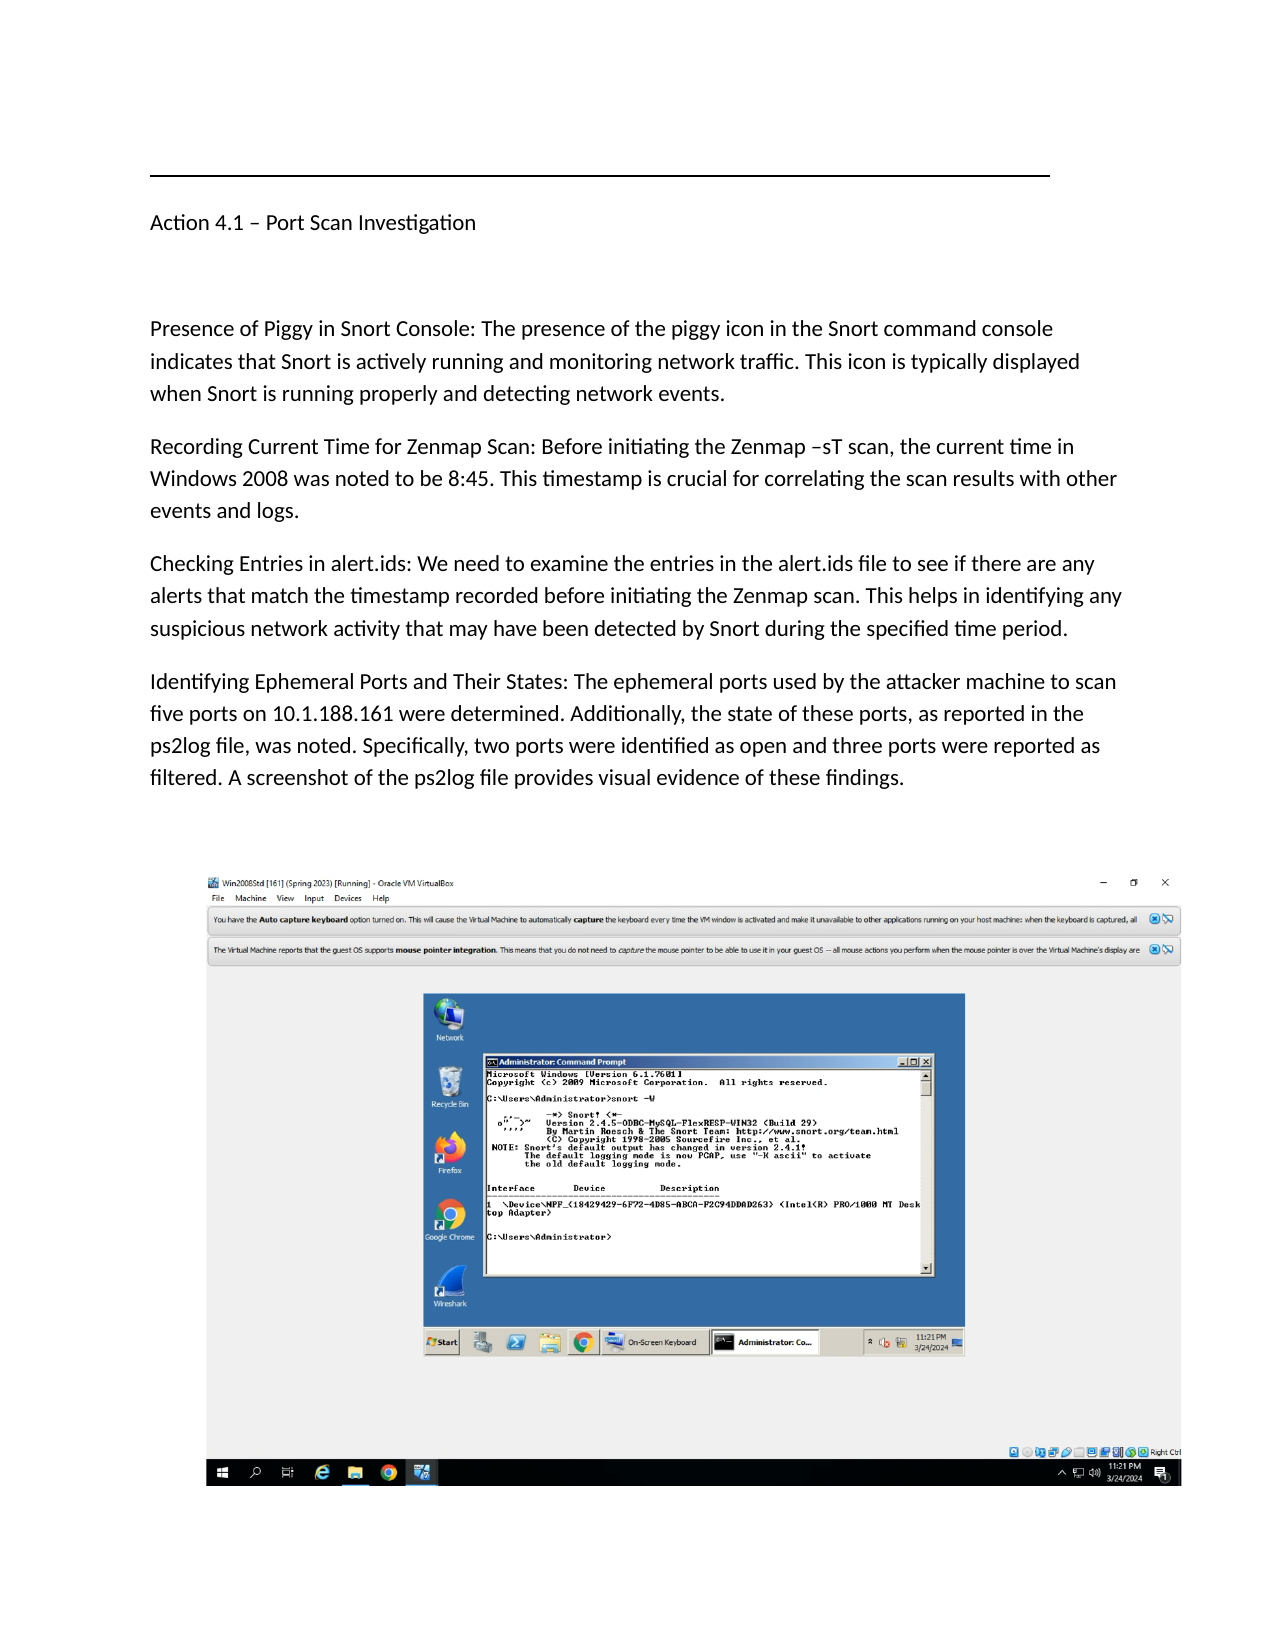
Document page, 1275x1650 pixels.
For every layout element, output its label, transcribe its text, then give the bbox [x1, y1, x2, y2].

text Identifying Ephemeral Ports and Their States: The ephemeral ports used by the attacker machine to scan five ports on 10.1.188.161 were determined. Additionally, the state of these ports, as reported in the ps2log file, was noted. Specifically, two ports were identified as open and three ports were reported as filtered. A screenshot of the ps2log file provides visual evidence of these findings. [150, 667, 1125, 791]
text Presence of Piggy in Snort Console: The presence of the piggy icon in the Snort command console indicates that Snort is actively running and monitoring network traffic. This icon is typically displayed when Snort is running properly and detecting network events. [150, 314, 1125, 407]
text Recording Current Time for Zenmap Scan: Before initiating the Zenmap –sT scan, the current time in Windows 2008 was noted to be 8:45. This timestamp is crucial for correlating the scan results with other events and logs. [150, 432, 1125, 524]
picture [206, 876, 1182, 1486]
text Checking Entries in alert.ids: We need to examine the entries in the alert.ids file to see if there are any alerts that match the timestamp recorded before initiating the Zenmap scan. This helps in identifying any suspicious network activity that may have been detected by Snort during the specified time period. [150, 549, 1125, 642]
text Action 4.1 – Port Scan Investigation [150, 208, 1125, 237]
